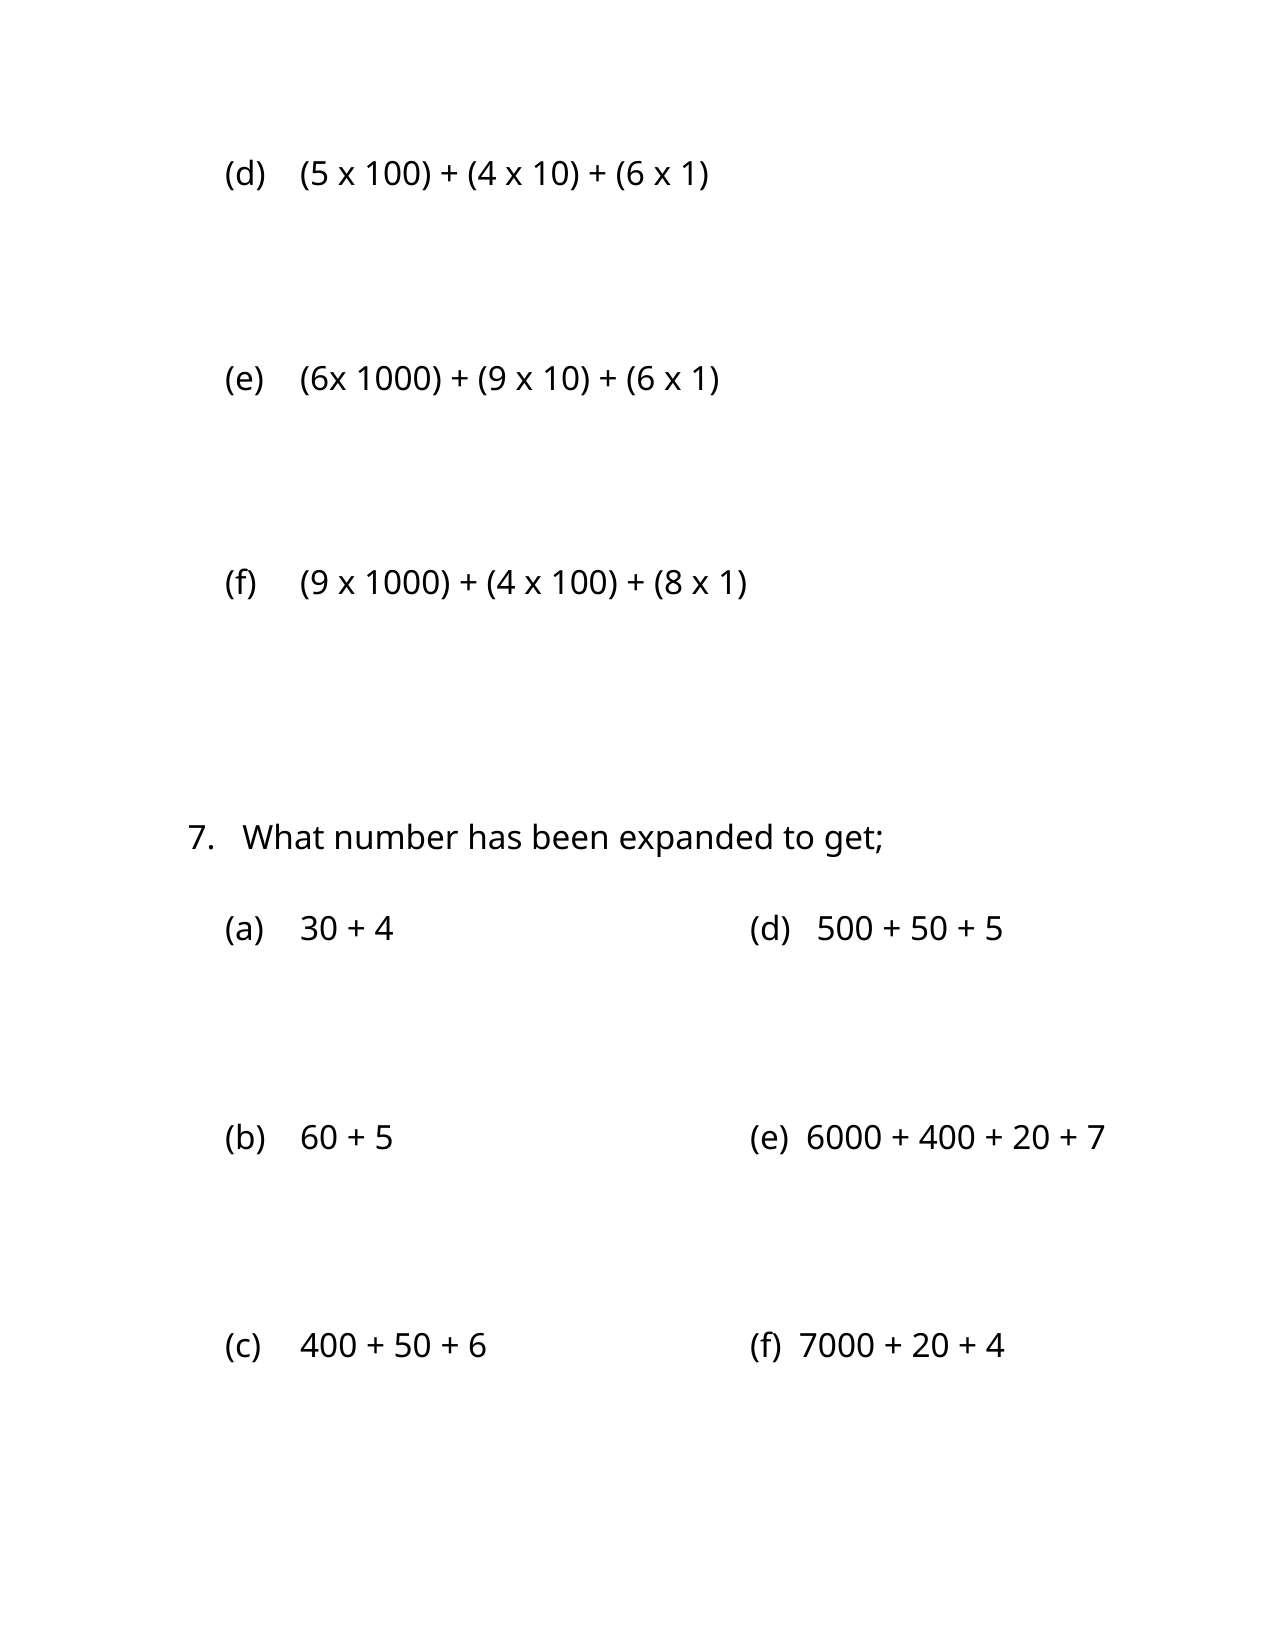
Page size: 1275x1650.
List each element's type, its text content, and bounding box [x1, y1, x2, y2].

list (6x 1000) + (9 x 10) + (6 x 1) [225, 354, 1125, 400]
list (9 x 1000) + (4 x 100) + (8 x 1) [225, 559, 1125, 604]
list (5 x 100) + (4 x 10) + (6 x 1) [225, 150, 1125, 195]
list 60 + 5 (e) 6000 + 400 + 20 + 7 [225, 1113, 1125, 1159]
list 30 + 4 (d) 500 + 50 + 5 [225, 905, 1125, 950]
list What number has been expanded to get; [187, 814, 1125, 859]
list 400 + 50 + 6 (f) 7000 + 20 + 4 [225, 1322, 1125, 1368]
